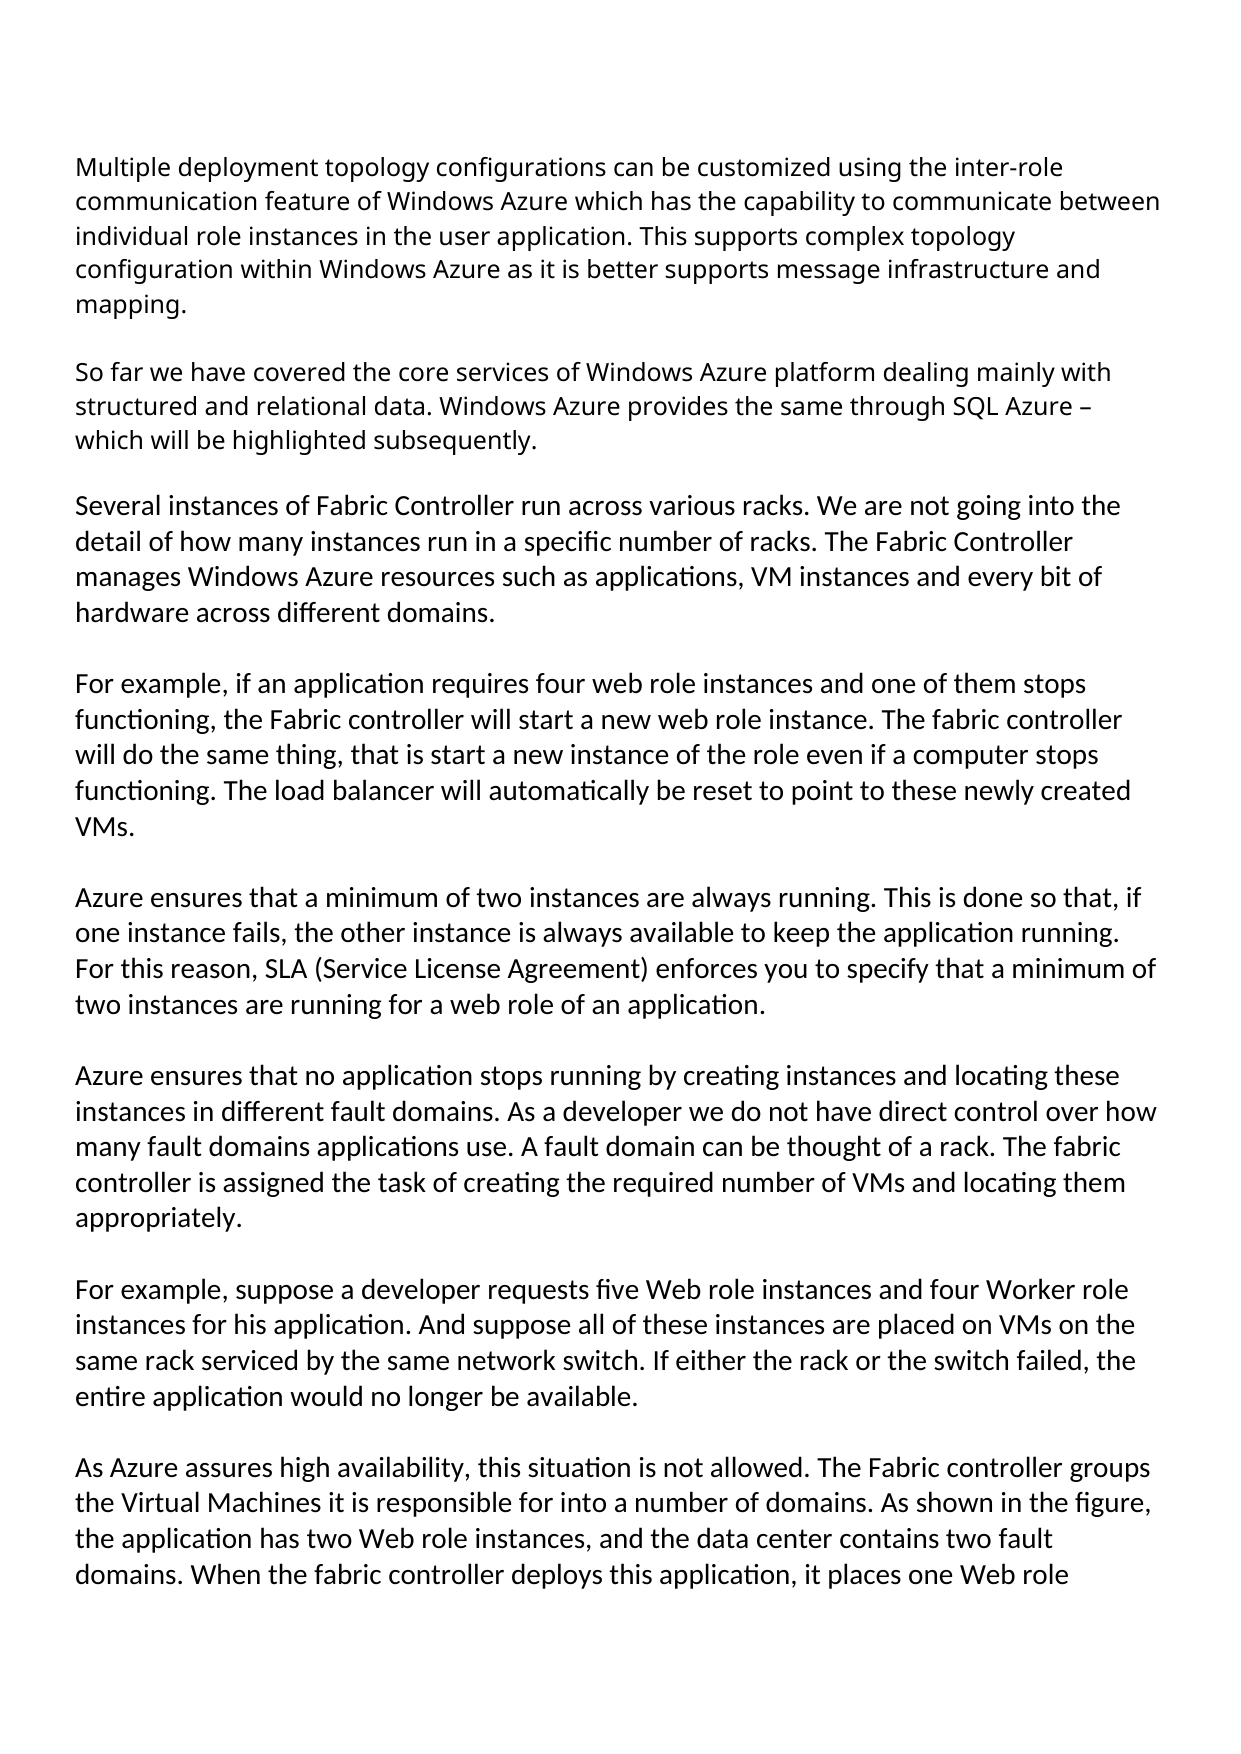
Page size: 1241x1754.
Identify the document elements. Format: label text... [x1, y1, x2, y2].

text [75, 487, 1165, 1591]
text So far we have covered the core services of Windows Azure platform dealing mainly with structured and relational data. Windows Azure provides the same through SQL Azure – which will be highlighted subsequently. [75, 354, 1165, 457]
text Multiple deployment topology configurations can be customized using the inter-role communication feature of Windows Azure which has the capability to communicate between individual role instances in the user application. This supports complex topology configuration within Windows Azure as it is better supports message infrastructure and mapping. [75, 150, 1165, 320]
